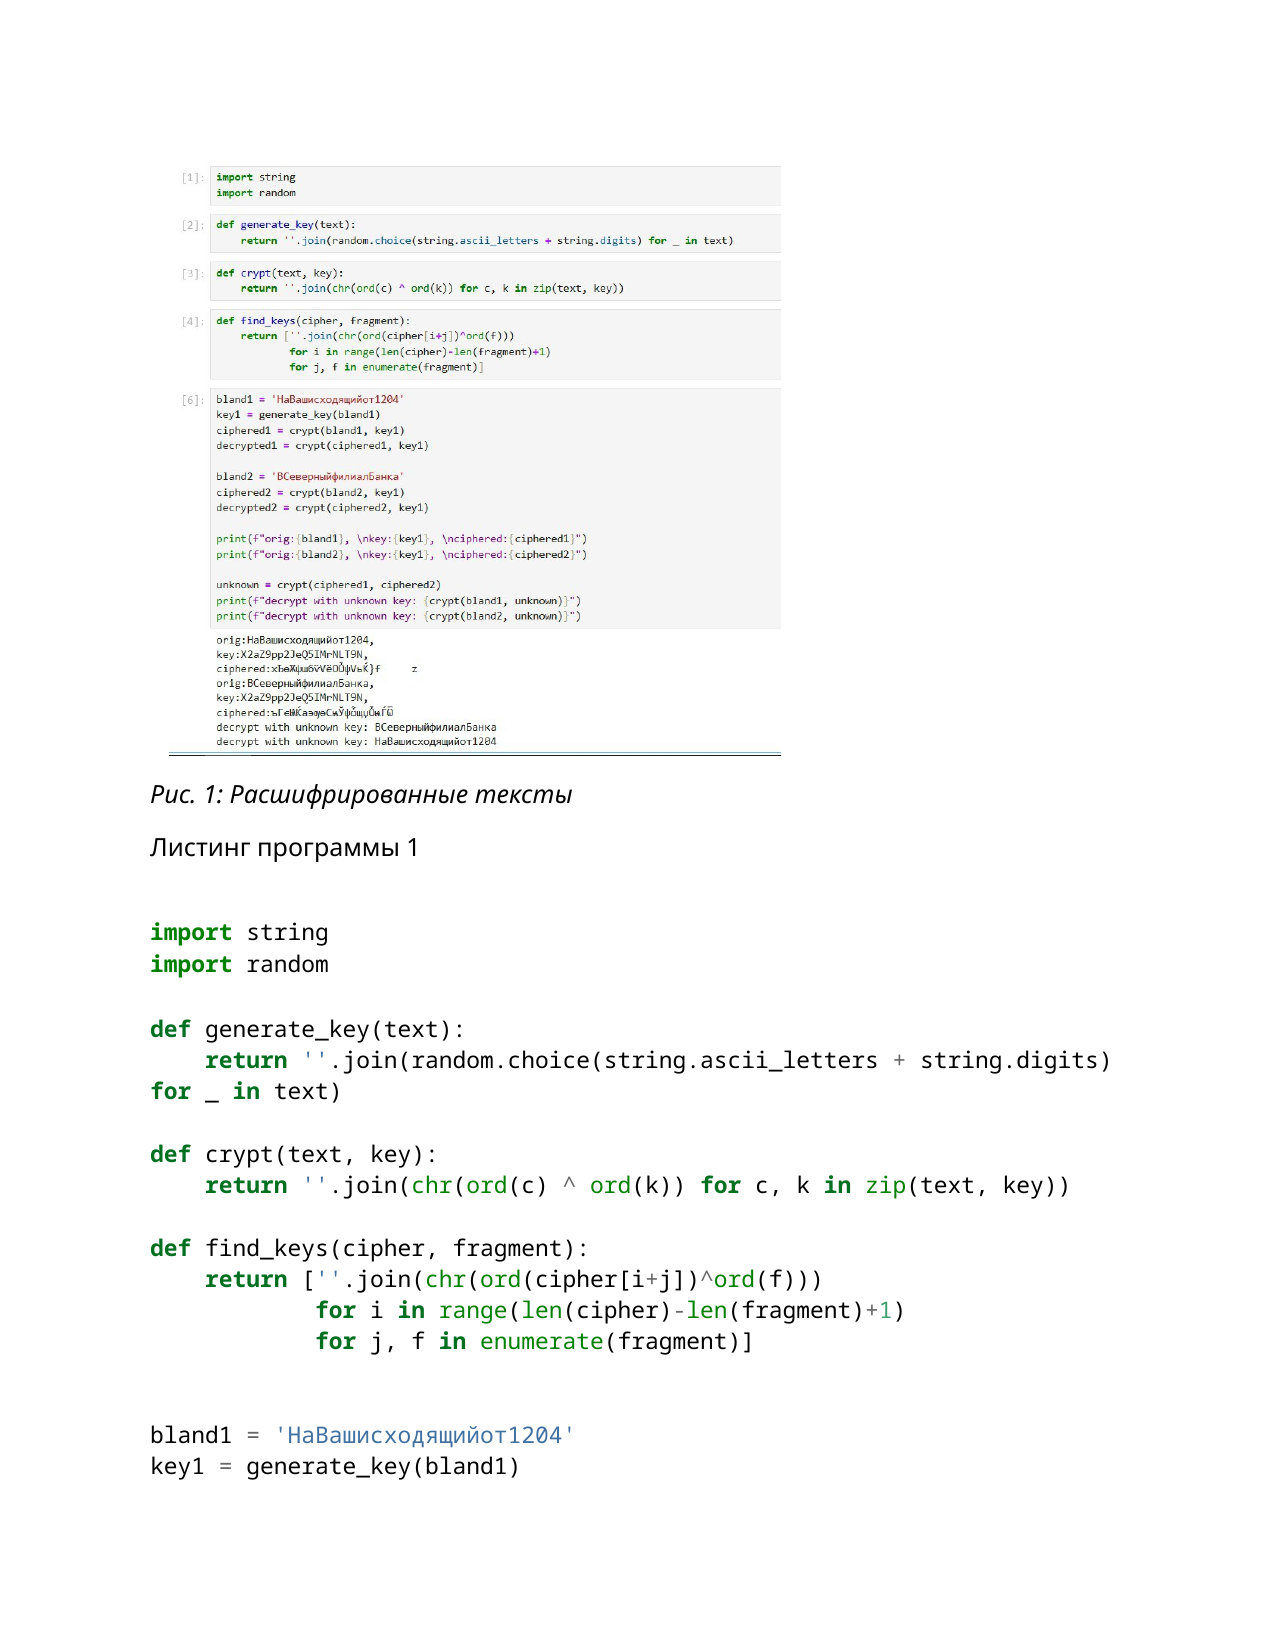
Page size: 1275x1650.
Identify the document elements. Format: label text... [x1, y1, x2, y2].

text Листинг программы 1 [150, 829, 1125, 863]
text Рис. 1: Расшифрированные тексты [150, 777, 1125, 811]
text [150, 882, 1125, 1482]
picture [168, 150, 782, 756]
